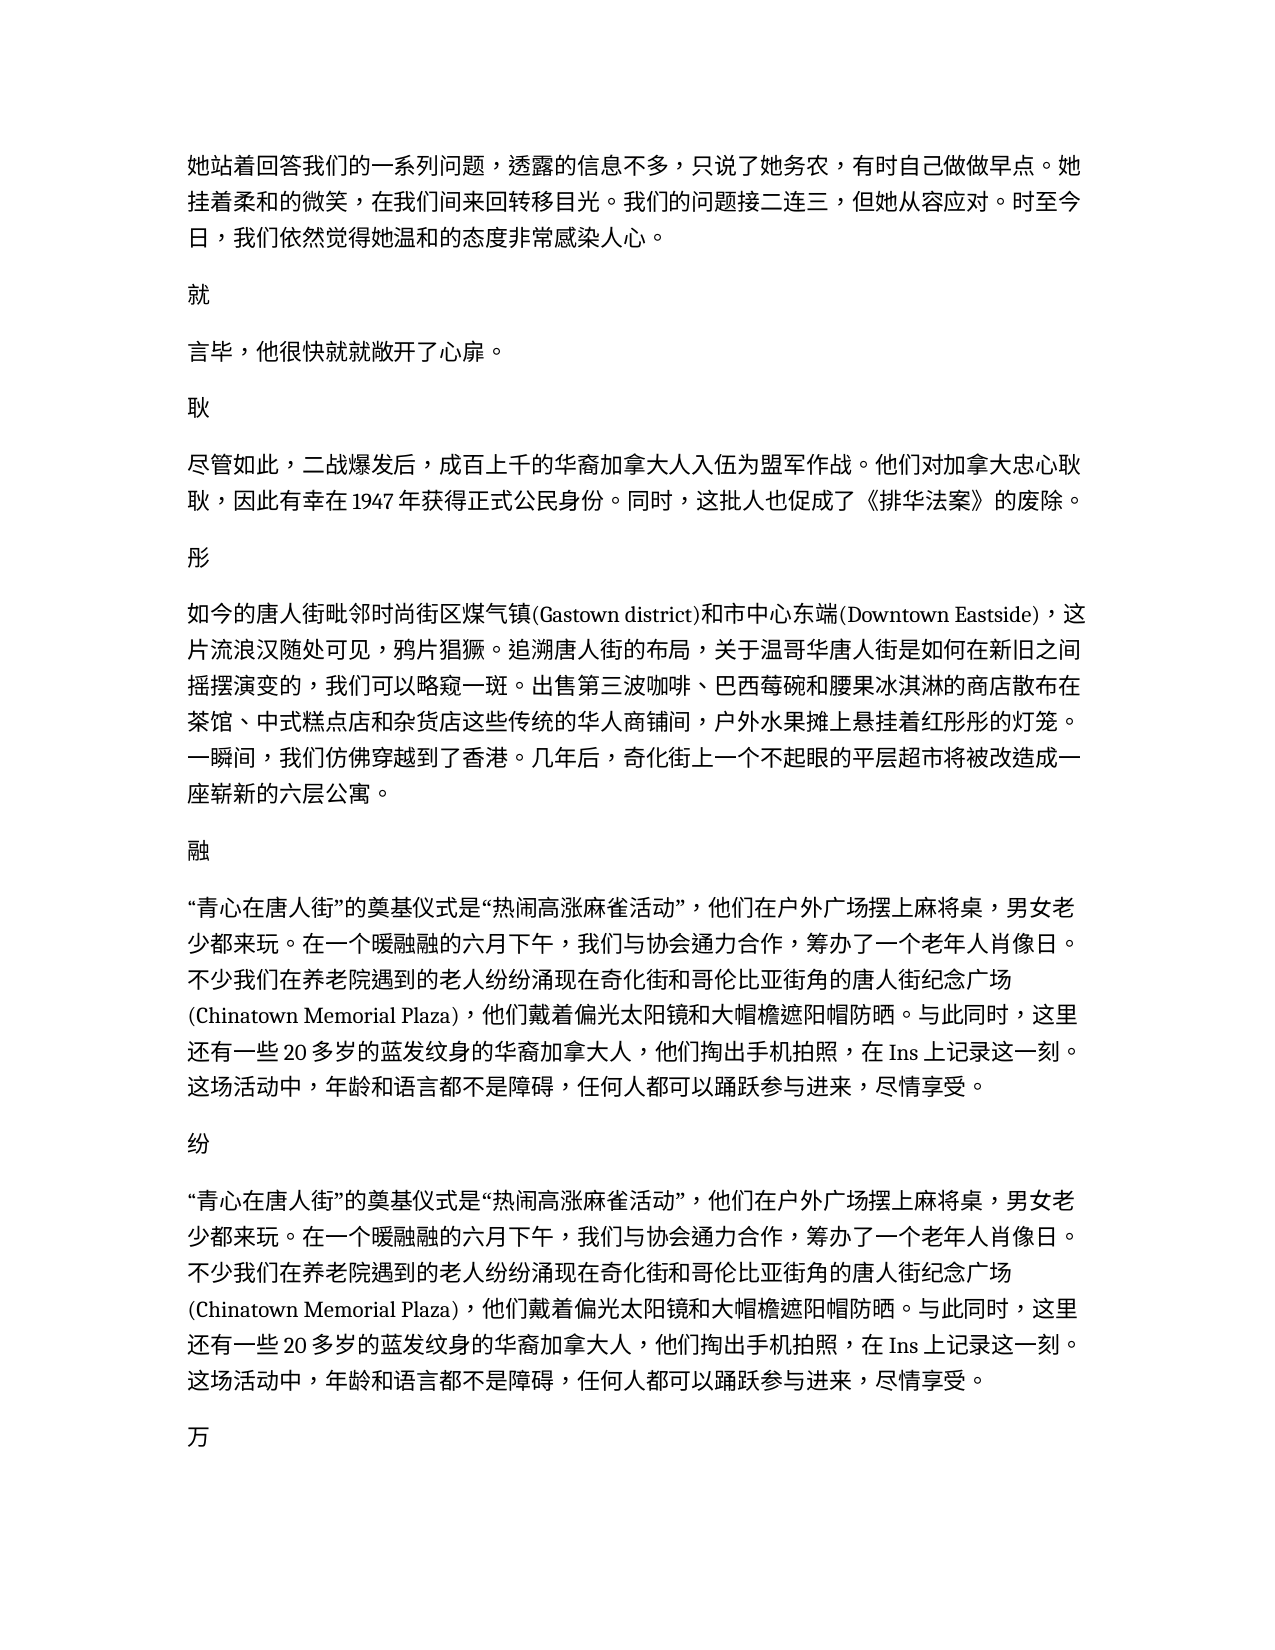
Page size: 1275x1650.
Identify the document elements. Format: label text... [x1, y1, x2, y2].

text “青心在唐人街”的奠基仪式是“热闹高涨麻雀活动”，他们在户外广场摆上麻将桌，男女老少都来玩。在一个暖融融的六月下午，我们与协会通力合作，筹办了一个老年人肖像日。不少我们在养老院遇到的老人纷纷涌现在奇化街和哥伦比亚街角的唐人街纪念广场(Chinatown Memorial Plaza)，他们戴着偏光太阳镜和大帽檐遮阳帽防晒。与此同时，这里还有一些20多岁的蓝发纹身的华裔加拿大人，他们掏出手机拍照，在Ins上记录这一刻。这场活动中，年龄和语言都不是障碍，任何人都可以踊跃参与进来，尽情享受。 [187, 1185, 1087, 1396]
text 她站着回答我们的一系列问题，透露的信息不多，只说了她务农，有时自己做做早点。她挂着柔和的微笑，在我们间来回转移目光。我们的问题接二连三，但她从容应对。时至今日，我们依然觉得她温和的态度非常感染人心。 [187, 150, 1087, 253]
text “青心在唐人街”的奠基仪式是“热闹高涨麻雀活动”，他们在户外广场摆上麻将桌，男女老少都来玩。在一个暖融融的六月下午，我们与协会通力合作，筹办了一个老年人肖像日。不少我们在养老院遇到的老人纷纷涌现在奇化街和哥伦比亚街角的唐人街纪念广场(Chinatown Memorial Plaza)，他们戴着偏光太阳镜和大帽檐遮阳帽防晒。与此同时，这里还有一些20多岁的蓝发纹身的华裔加拿大人，他们掏出手机拍照，在Ins上记录这一刻。这场活动中，年龄和语言都不是障碍，任何人都可以踊跃参与进来，尽情享受。 [187, 892, 1087, 1103]
text 耿 [187, 392, 1087, 423]
text 尽管如此，二战爆发后，成百上千的华裔加拿大人入伍为盟军作战。他们对加拿大忠心耿耿，因此有幸在1947年获得正式公民身份。同时，这批人也促成了《排华法案》的废除。 [187, 449, 1087, 516]
text 万 [187, 1421, 1087, 1453]
text 纷 [187, 1128, 1087, 1159]
text 言毕，他很快就就敞开了心扉。 [187, 335, 1087, 367]
text 融 [187, 835, 1087, 866]
text 就 [187, 279, 1087, 310]
text 如今的唐人街毗邻时尚街区煤气镇(Gastown district)和市中心东端(Downtown Eastside)，这片流浪汉随处可见，鸦片猖獗。追溯唐人街的布局，关于温哥华唐人街是如何在新旧之间摇摆演变的，我们可以略窥一斑。出售第三波咖啡、巴西莓碗和腰果冰淇淋的商店散布在茶馆、中式糕点店和杂货店这些传统的华人商铺间，户外水果摊上悬挂着红彤彤的灯笼。一瞬间，我们仿佛穿越到了香港。几年后，奇化街上一个不起眼的平层超市将被改造成一座崭新的六层公寓。 [187, 598, 1087, 809]
text 彤 [187, 542, 1087, 573]
